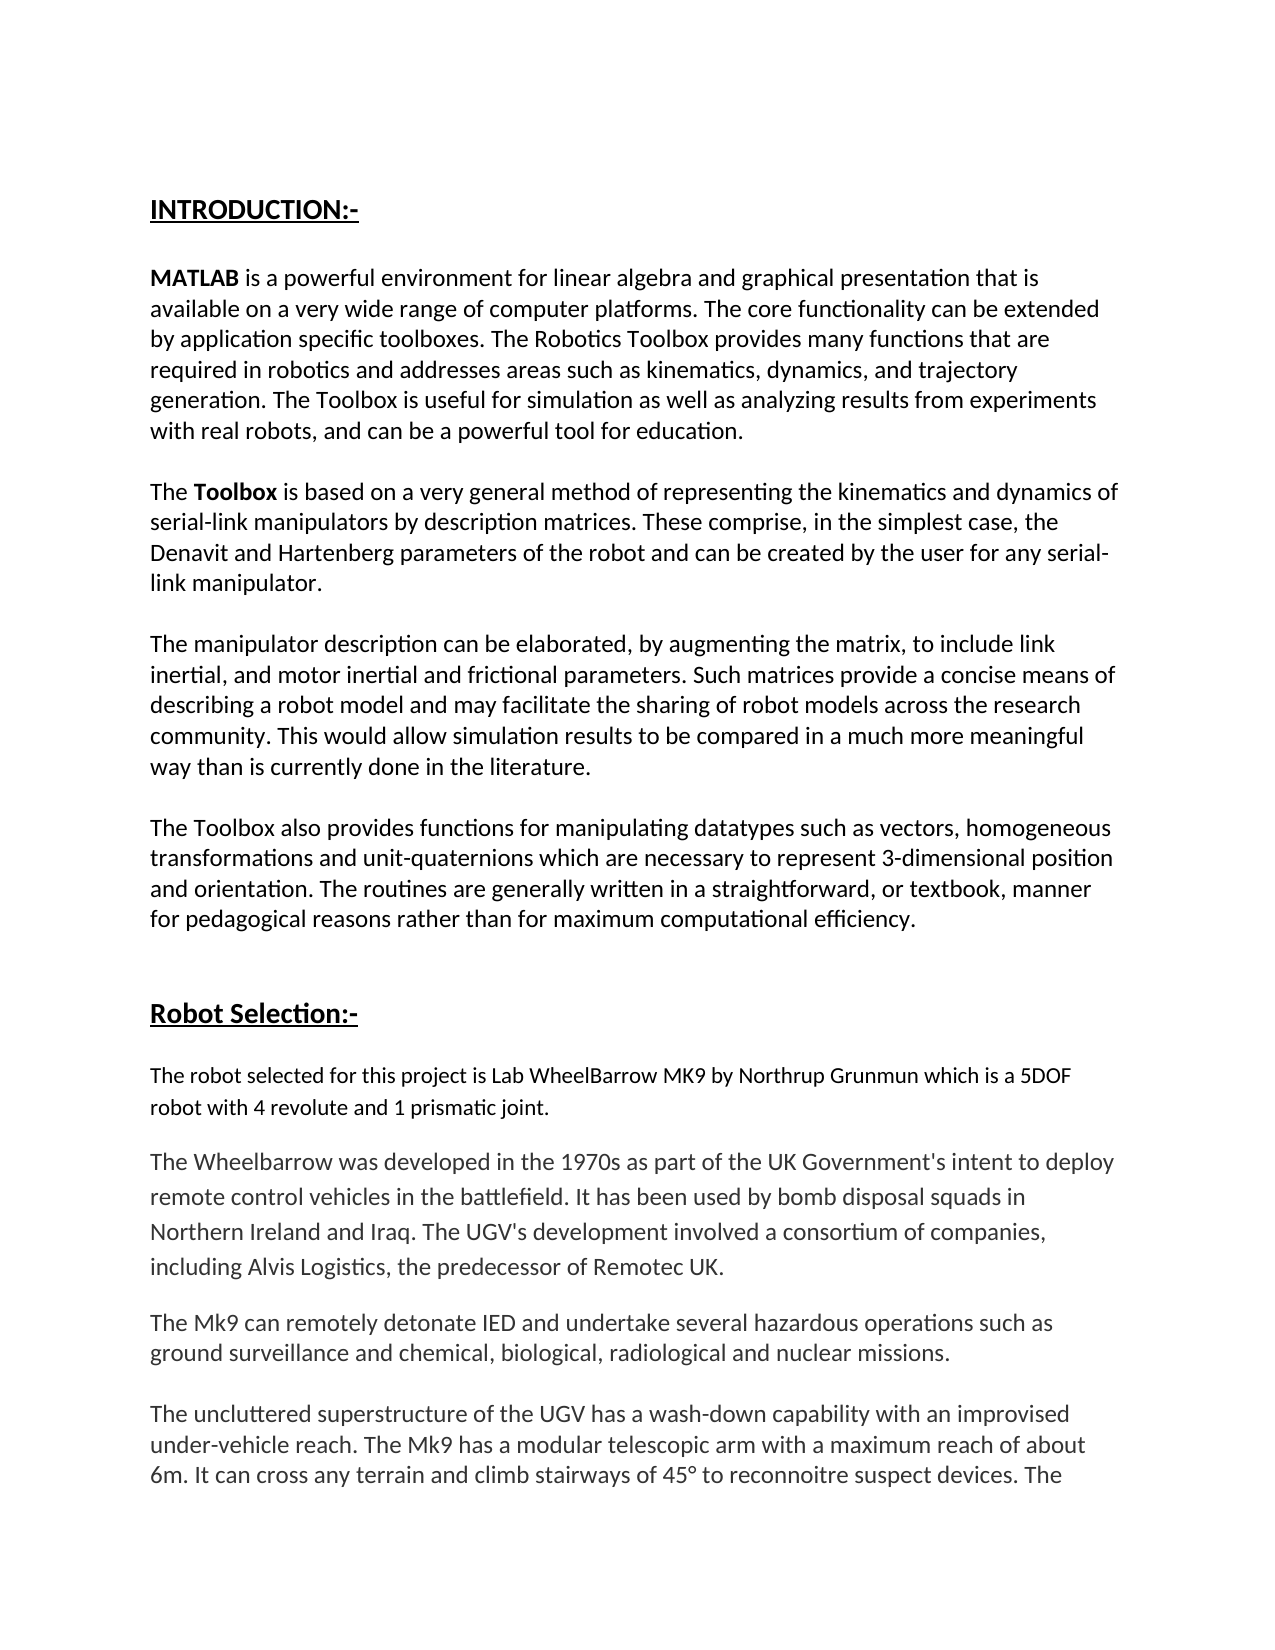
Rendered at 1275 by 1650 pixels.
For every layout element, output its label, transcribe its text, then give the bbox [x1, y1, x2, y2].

text The Toolbox also provides functions for manipulating datatypes such as vectors, homogeneous transformations and unit-quaternions which are necessary to represent 3-dimensional position and orientation. The routines are generally written in a straightforward, or textbook, manner for pedagogical reasons rather than for maximum computational efficiency. [150, 812, 1125, 934]
text The Wheelbarrow was developed in the 1970s as part of the UK Government's intent to deploy remote control vehicles in the battlefield. It has been used by bomb disposal squads in Northern Ireland and Iraq. The UGV's development involved a consortium of companies, including Alvis Logistics, the predecessor of Remotec UK. [150, 1146, 1125, 1282]
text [150, 1399, 1125, 1490]
text The Mk9 can remotely detonate IED and undertake several hazardous operations such as ground surveillance and chemical, biological, radiological and nuclear missions. [150, 1307, 1125, 1368]
text MATLAB is a powerful environment for linear algebra and graphical presentation that is available on a very wide range of computer platforms. The core functionality can be extended by application specific toolboxes. The Robotics Toolbox provides many functions that are required in robotics and addresses areas such as kinematics, dynamics, and trajectory generation. The Toolbox is useful for simulation as well as analyzing results from experiments with real robots, and can be a powerful tool for education. [150, 262, 1125, 446]
text The manipulator description can be elaborated, by augmenting the matrix, to include link inertial, and motor inertial and frictional parameters. Such matrices provide a concise means of describing a robot model and may facilitate the sharing of robot models across the research community. This would allow simulation results to be compared in a much more meaningful way than is currently done in the literature. [150, 629, 1125, 781]
text Robot Selection:- [150, 995, 1125, 1031]
text The robot selected for this project is Lab WheelBarrow MK9 by Northrup Grunmun which is a 5DOF robot with 4 revolute and 1 prismatic joint. [150, 1061, 1125, 1121]
text INTRODUCTION:- [150, 191, 1125, 227]
text The Toolbox is based on a very general method of representing the kinematics and dynamics of serial-link manipulators by description matrices. These comprise, in the simplest case, the Denavit and Hartenberg parameters of the robot and can be created by the user for any serial-link manipulator. [150, 476, 1125, 598]
